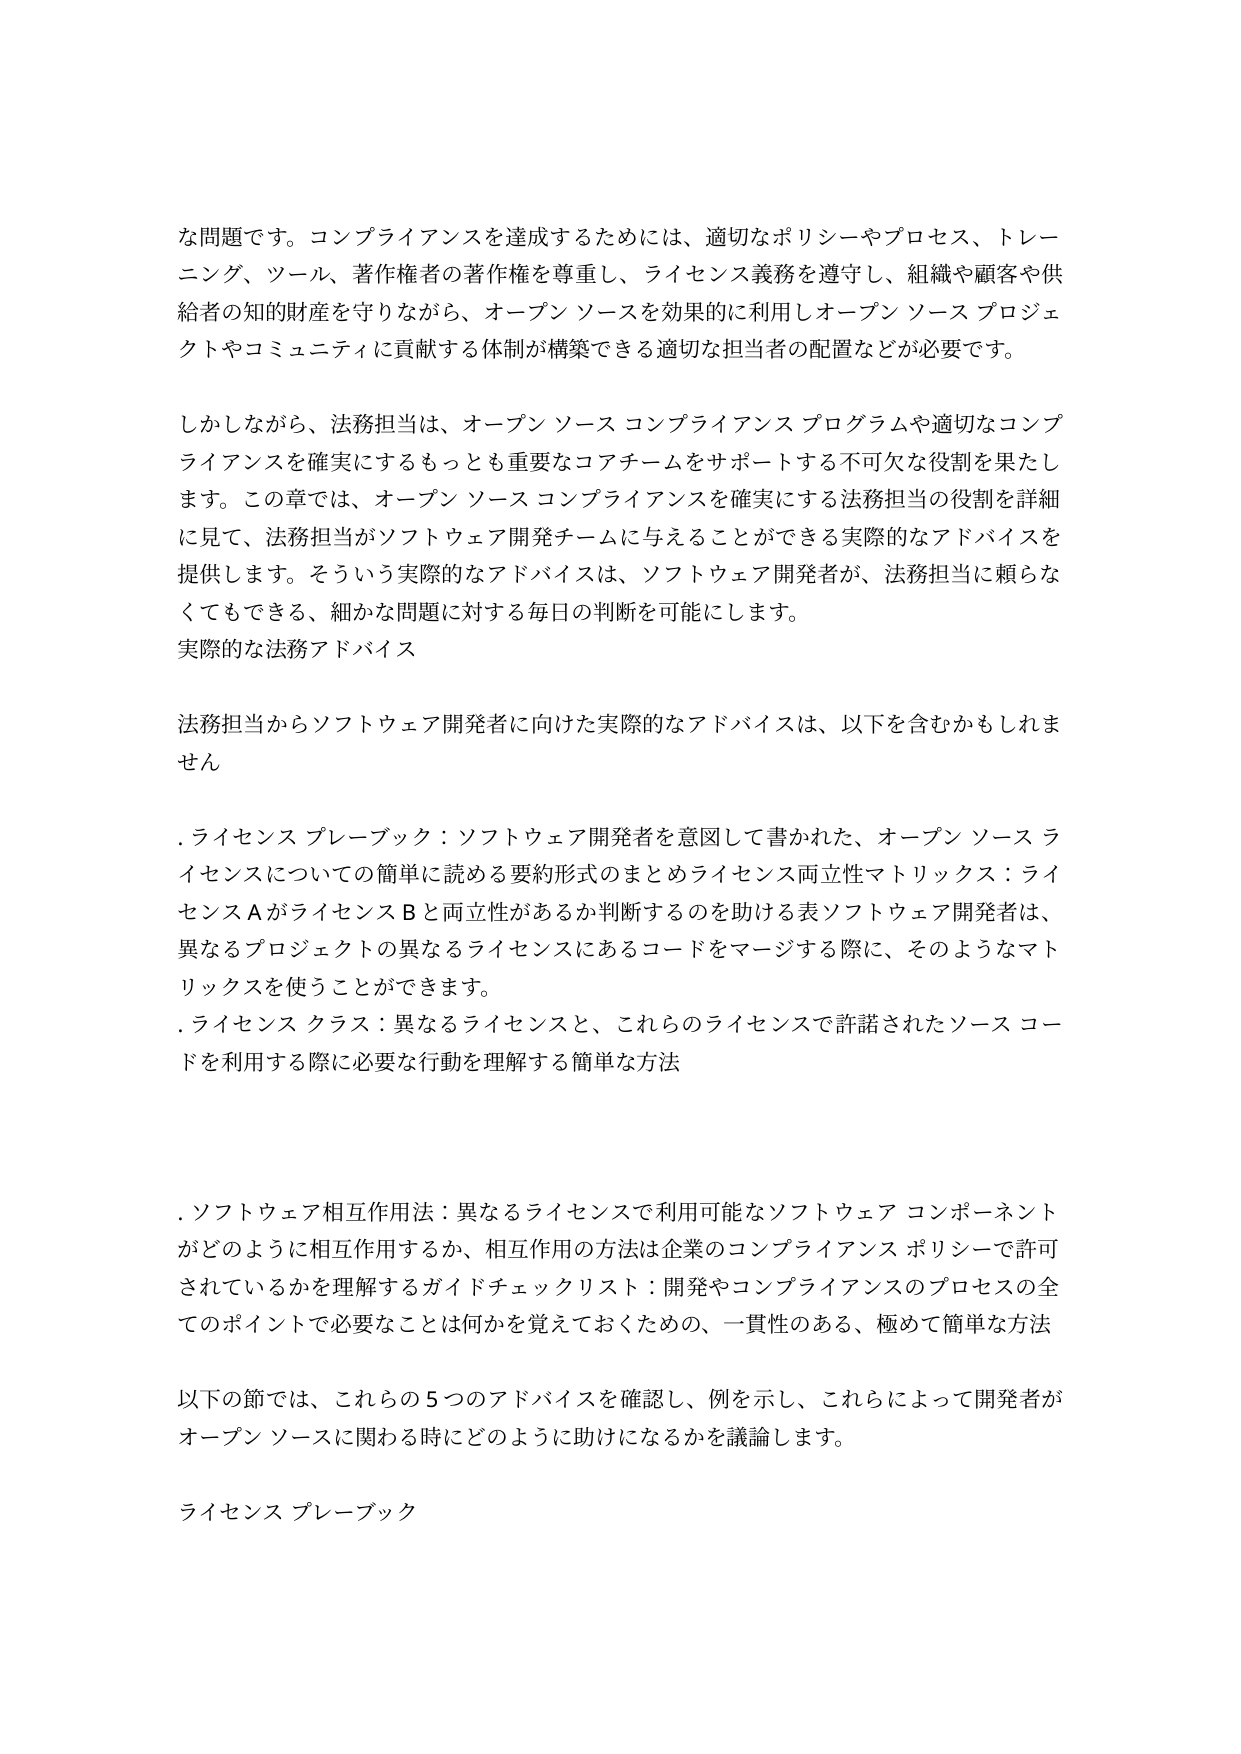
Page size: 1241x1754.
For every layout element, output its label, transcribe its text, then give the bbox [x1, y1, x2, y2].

text しかしながら、法務担当は、オープン ソース コンプライアンス プログラムや適切なコンプライアンスを確実にするもっとも重要なコアチームをサポートする不可欠な役割を果たします。この章では、オープン ソース コンプライアンスを確実にする法務担当の役割を詳細に見て、法務担当がソフトウェア開発チームに与えることができる実際的なアドバイスを提供します。そういう実際的なアドバイスは、ソフトウェア開発者が、法務担当に頼らなくてもできる、細かな問題に対する毎日の判断を可能にします。 [177, 404, 1063, 629]
text 法務担当からソフトウェア開発者に向けた実際的なアドバイスは、以下を含むかもしれません [177, 704, 1063, 779]
text ライセンス プレーブック [177, 1492, 1063, 1529]
text . ライセンス クラス：異なるライセンスと、これらのライセンスで許諾されたソース コードを利用する際に必要な行動を理解する簡単な方法 [177, 1004, 1063, 1079]
text . ソフトウェア相互作用法：異なるライセンスで利用可能なソフトウェア コンポーネントがどのように相互作用するか、相互作用の方法は企業のコンプライアンス ポリシーで許可されているかを理解するガイドチェックリスト：開発やコンプライアンスのプロセスの全てのポイントで必要なことは何かを覚えておくための、一貫性のある、極めて簡単な方法 [177, 1192, 1063, 1342]
text 実際的な法務アドバイス [177, 629, 1063, 667]
text 以下の節では、これらの5つのアドバイスを確認し、例を示し、これらによって開発者がオープン ソースに関わる時にどのように助けになるかを議論します。 [177, 1379, 1063, 1454]
text . ライセンス プレーブック：ソフトウェア開発者を意図して書かれた、オープン ソース ライセンスについての簡単に読める要約形式のまとめライセンス両立性マトリックス：ライセンスAがライセンスBと両立性があるか判断するのを助ける表ソフトウェア開発者は、異なるプロジェクトの異なるライセンスにあるコードをマージする際に、そのようなマトリックスを使うことができます。 [177, 817, 1063, 1004]
